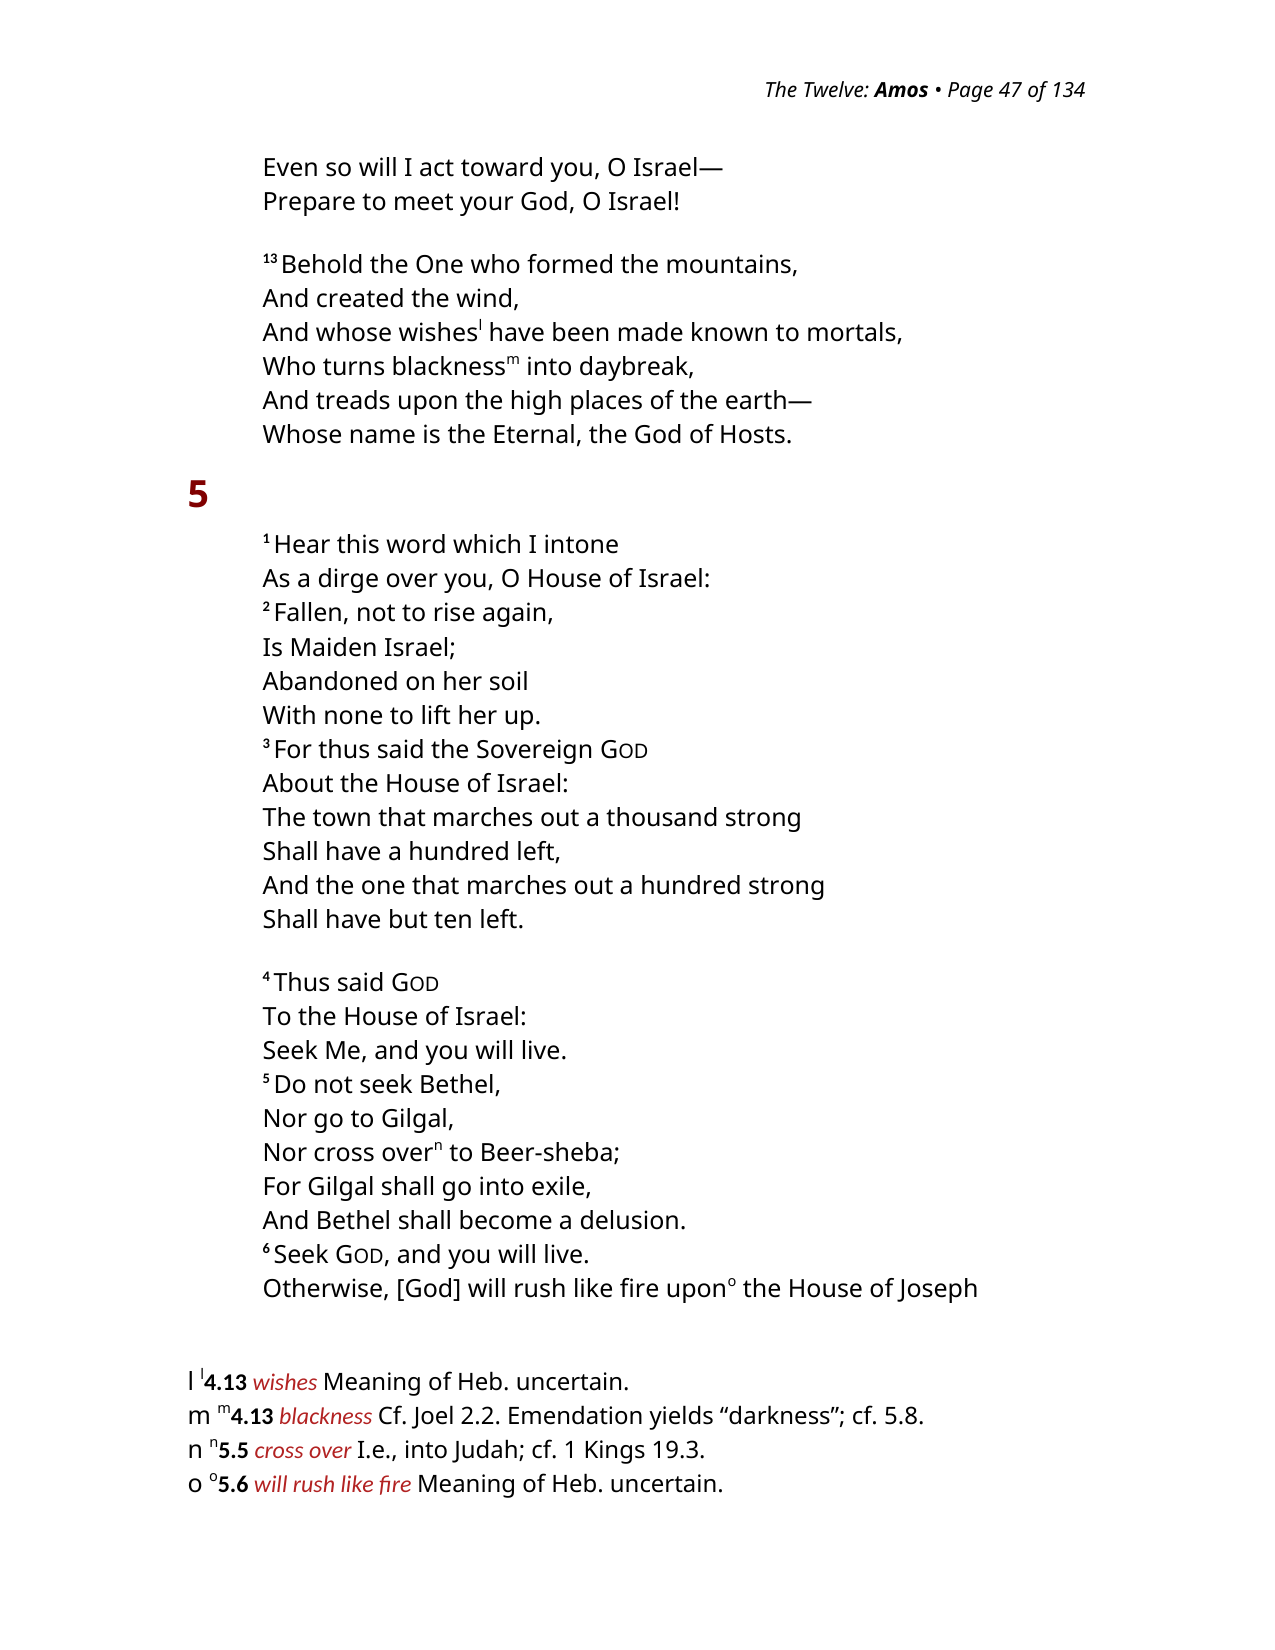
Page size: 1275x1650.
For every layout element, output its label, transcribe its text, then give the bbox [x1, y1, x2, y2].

text For Gilgal shall go into exile, [262, 1168, 1087, 1203]
text Whose name is the Eternal, the God of Hosts. [262, 417, 1087, 451]
text Who turns blacknessm into daybreak, [262, 349, 1087, 383]
text 6 Seek God, and you will live. [262, 1237, 1087, 1271]
text The town that marches out a thousand strong [262, 799, 1087, 833]
text 13 Behold the One who formed the mountains, [262, 247, 1087, 281]
text Is Maiden Israel; [262, 629, 1087, 663]
text 1 Hear this word which I intone [262, 527, 1087, 561]
text And created the wind, [262, 281, 1087, 315]
text With none to lift her up. [262, 697, 1087, 731]
text As a dirge over you, O House of Israel: [262, 561, 1087, 595]
text To the House of Israel: [262, 998, 1087, 1032]
text Otherwise, [God] will rush like fire upono the House of Joseph [262, 1271, 1087, 1305]
text Nor go to Gilgal, [262, 1100, 1087, 1134]
text 3 For thus said the Sovereign God [262, 731, 1087, 765]
text 5 [187, 468, 1087, 519]
text 2 Fallen, not to rise again, [262, 595, 1087, 629]
text And whose wishesl have been made known to mortals, [262, 315, 1087, 349]
text 4 Thus said God [262, 964, 1087, 998]
text Prepare to meet your God, O Israel! [262, 184, 1087, 218]
text 5 Do not seek Bethel, [262, 1066, 1087, 1100]
text Seek Me, and you will live. [262, 1032, 1087, 1066]
text Nor cross overn to Beer-sheba; [262, 1134, 1087, 1168]
text Even so will I act toward you, O Israel— [262, 150, 1087, 184]
text And the one that marches out a hundred strong [262, 868, 1087, 902]
text Shall have but ten left. [262, 902, 1087, 936]
text Abandoned on her soil [262, 663, 1087, 697]
text About the House of Israel: [262, 765, 1087, 799]
text And Bethel shall become a delusion. [262, 1203, 1087, 1237]
text And treads upon the high places of the earth— [262, 383, 1087, 417]
text Shall have a hundred left, [262, 833, 1087, 868]
